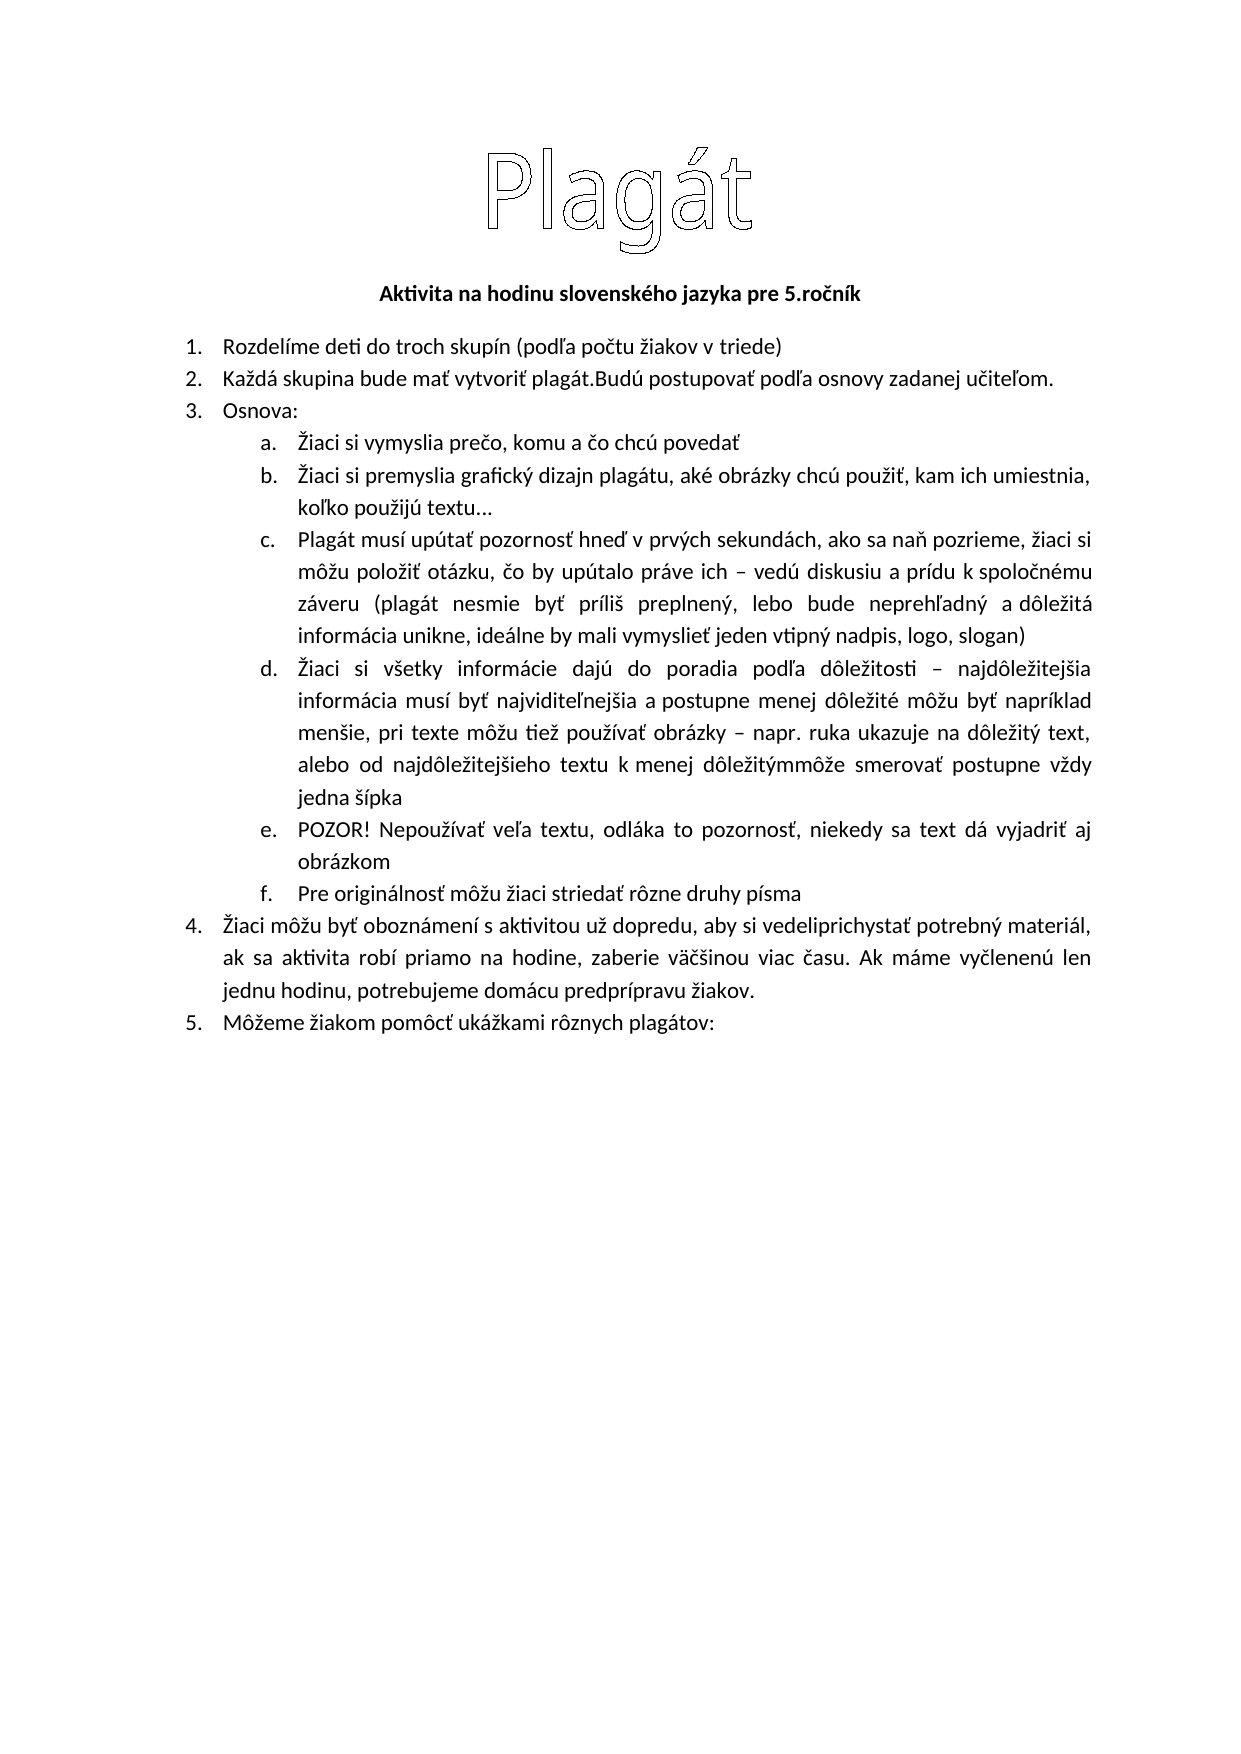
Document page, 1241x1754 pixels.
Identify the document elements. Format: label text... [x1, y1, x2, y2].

list Žiaci si premyslia grafický dizajn plagátu, aké obrázky chcú použiť, kam ich umiestnia, koľko použijú textu... [260, 461, 1093, 521]
list Môžeme žiakom pomôcť ukážkami rôznych plagátov: [185, 1008, 1093, 1036]
list Každá skupina bude mať vytvoriť plagát.Budú postupovať podľa osnovy zadanej učiteľom. [185, 364, 1093, 392]
list Rozdelíme deti do troch skupín (podľa počtu žiakov v triede) [185, 332, 1093, 360]
list Pre originálnosť môžu žiaci striedať rôzne druhy písma [260, 879, 1093, 907]
text Aktivita na hodinu slovenského jazyka pre 5.ročník [148, 279, 1093, 307]
list Plagát musí upútať pozornosť hneď v prvých sekundách, ako sa naň pozrieme, žiaci si môžu položiť otázku, čo by upútalo práve ich – vedú diskusiu a prídu k spoločnému záveru (plagát nesmie byť príliš preplnený, lebo bude neprehľadný a dôležitá informácia unikne, ideálne by mali vymyslieť jeden vtipný nadpis, logo, slogan) [260, 525, 1093, 650]
list Žiaci si všetky informácie dajú do poradia podľa dôležitosti – najdôležitejšia informácia musí byť najviditeľnejšia a postupne menej dôležité môžu byť napríklad menšie, pri texte môžu tiež používať obrázky – napr. ruka ukazuje na dôležitý text, alebo od najdôležitejšieho textu k menej dôležitýmmôže smerovať postupne vždy jedna šípka [260, 654, 1093, 811]
list Žiaci si vymyslia prečo, komu a čo chcú povedať [260, 428, 1093, 457]
list POZOR! Nepoužívať veľa textu, odláka to pozornosť, niekedy sa text dá vyjadriť aj obrázkom [260, 815, 1093, 875]
list Osnova: [185, 396, 1093, 424]
list Žiaci môžu byť oboznámení s aktivitou už dopredu, aby si vedeliprichystať potrebný materiál, ak sa aktivita robí priamo na hodine, zaberie väčšinou viac času. Ak máme vyčlenenú len jednu hodinu, potrebujeme domácu predprípravu žiakov. [185, 911, 1093, 1004]
